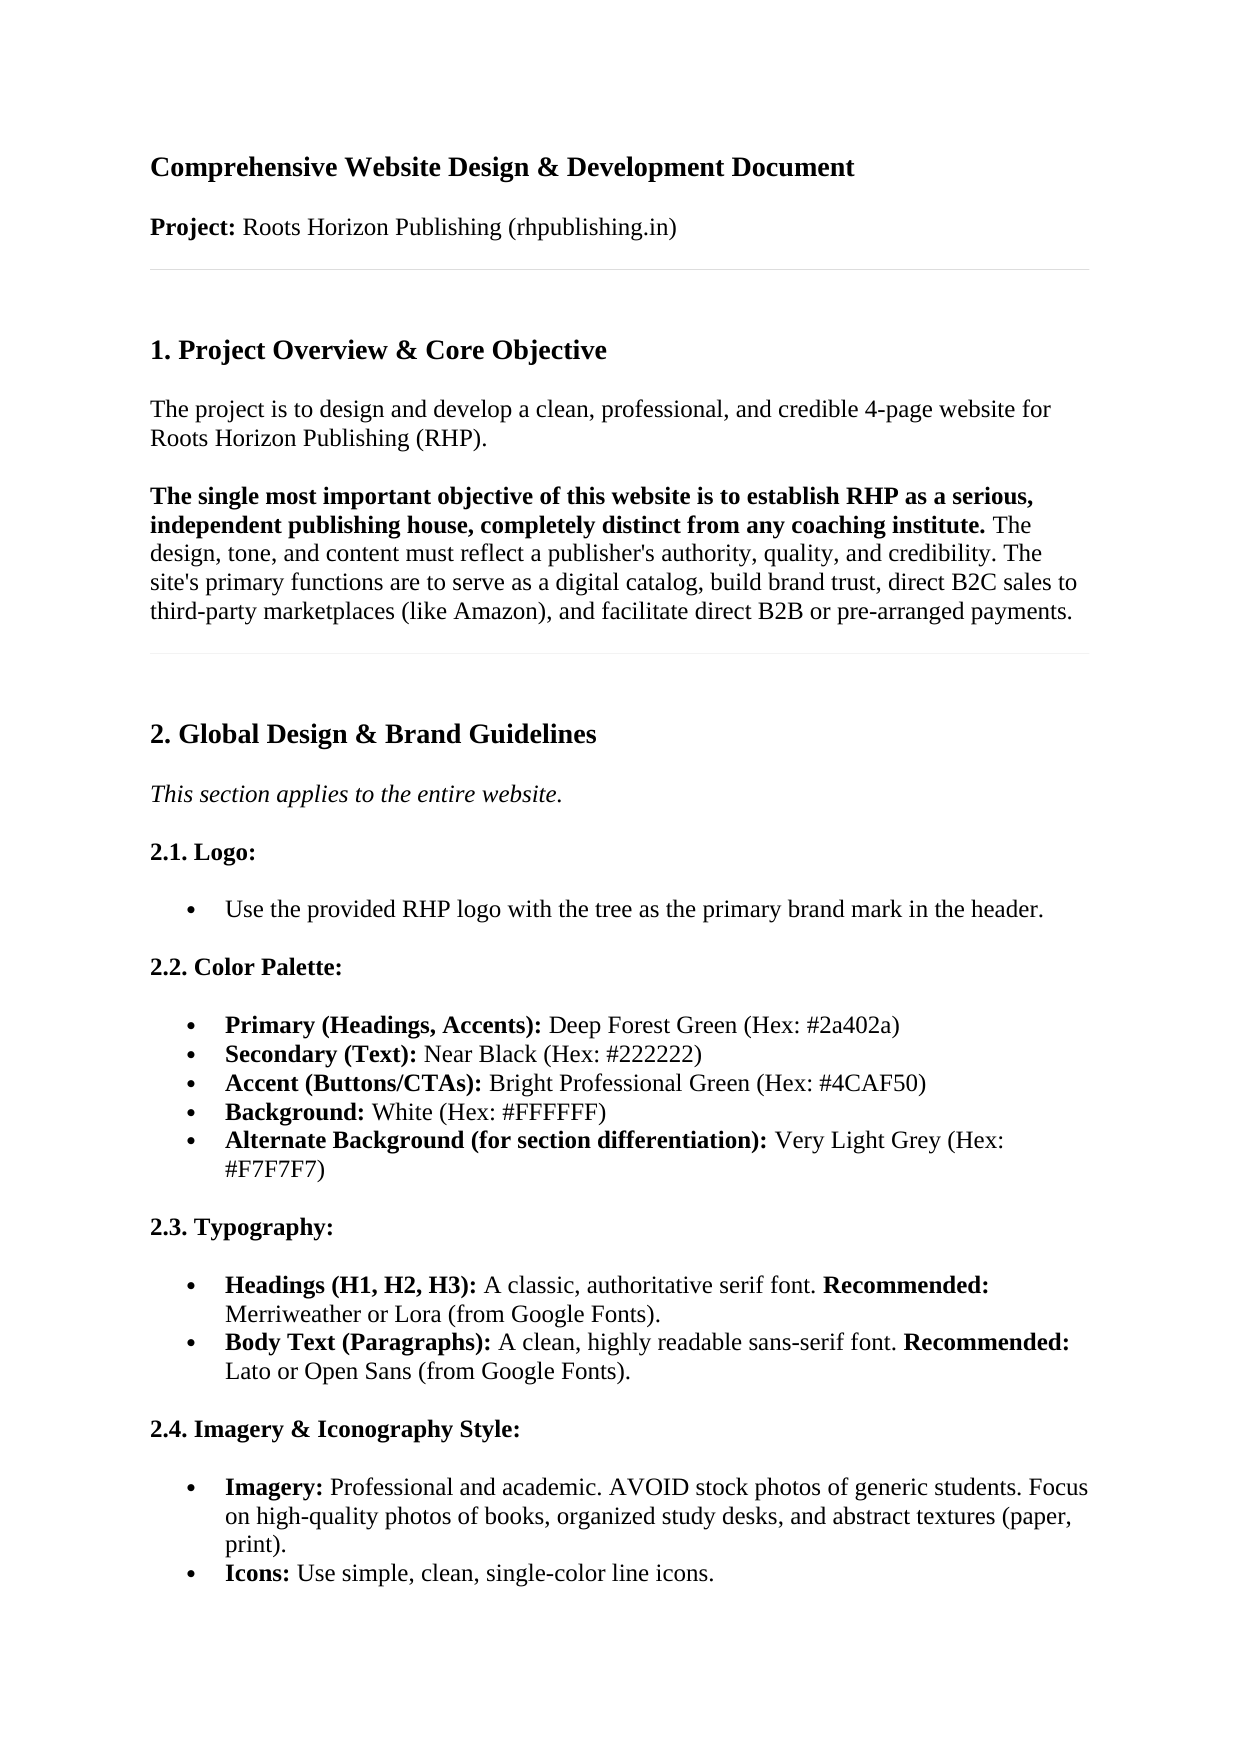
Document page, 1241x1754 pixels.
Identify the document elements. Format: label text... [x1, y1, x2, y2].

list Icons: Use simple, clean, single-color line icons. [187, 1558, 1090, 1587]
list Alternate Background (for section differentiation): Very Light Grey (Hex: #F7F7F7) [187, 1125, 1090, 1183]
text This section applies to the entire website. [150, 779, 1090, 807]
text Project: Roots Horizon Publishing (rhpublishing.in) [150, 212, 1090, 240]
list Background: White (Hex: #FFFFFF) [187, 1097, 1090, 1125]
text 2.2. Color Palette: [150, 952, 1090, 981]
list Imagery: Professional and academic. AVOID stock photos of generic students. Focus on high-quality photos of books, organized study desks, and abstract textures (paper, print). [187, 1472, 1090, 1558]
text 1. Project Overview & Core Objective [150, 333, 1090, 365]
text The single most important objective of this website is to establish RHP as a serious, independent publishing house, completely distinct from any coaching institute. The design, tone, and content must reflect a publisher's authority, quality, and credibility. The site's primary functions are to serve as a digital catalog, build brand trust, direct B2C sales to third-party marketplaces (like Amazon), and facilitate direct B2B or pre-arranged payments. [150, 481, 1090, 625]
list Body Text (Paragraphs): A clean, highly readable sans-serif font. Recommended: Lato or Open Sans (from Google Fonts). [187, 1327, 1090, 1385]
text Comprehensive Website Design & Development Document [150, 150, 1090, 182]
text 2.1. Logo: [150, 837, 1090, 865]
list Secondary (Text): Near Black (Hex: #222222) [187, 1039, 1090, 1068]
text 2.3. Typography: [150, 1212, 1090, 1241]
text 2.4. Imagery & Iconography Style: [150, 1414, 1090, 1443]
list Use the provided RHP logo with the tree as the primary brand mark in the header. [187, 894, 1090, 923]
text The project is to design and develop a clean, professional, and credible 4-page website for Roots Horizon Publishing (RHP). [150, 394, 1090, 452]
list Primary (Headings, Accents): Deep Forest Green (Hex: #2a402a) [187, 1010, 1090, 1039]
text 2. Global Design & Brand Guidelines [150, 717, 1090, 749]
list Accent (Buttons/CTAs): Bright Professional Green (Hex: #4CAF50) [187, 1068, 1090, 1097]
list Headings (H1, H2, H3): A classic, authoritative serif font. Recommended: Merriweather or Lora (from Google Fonts). [187, 1270, 1090, 1327]
